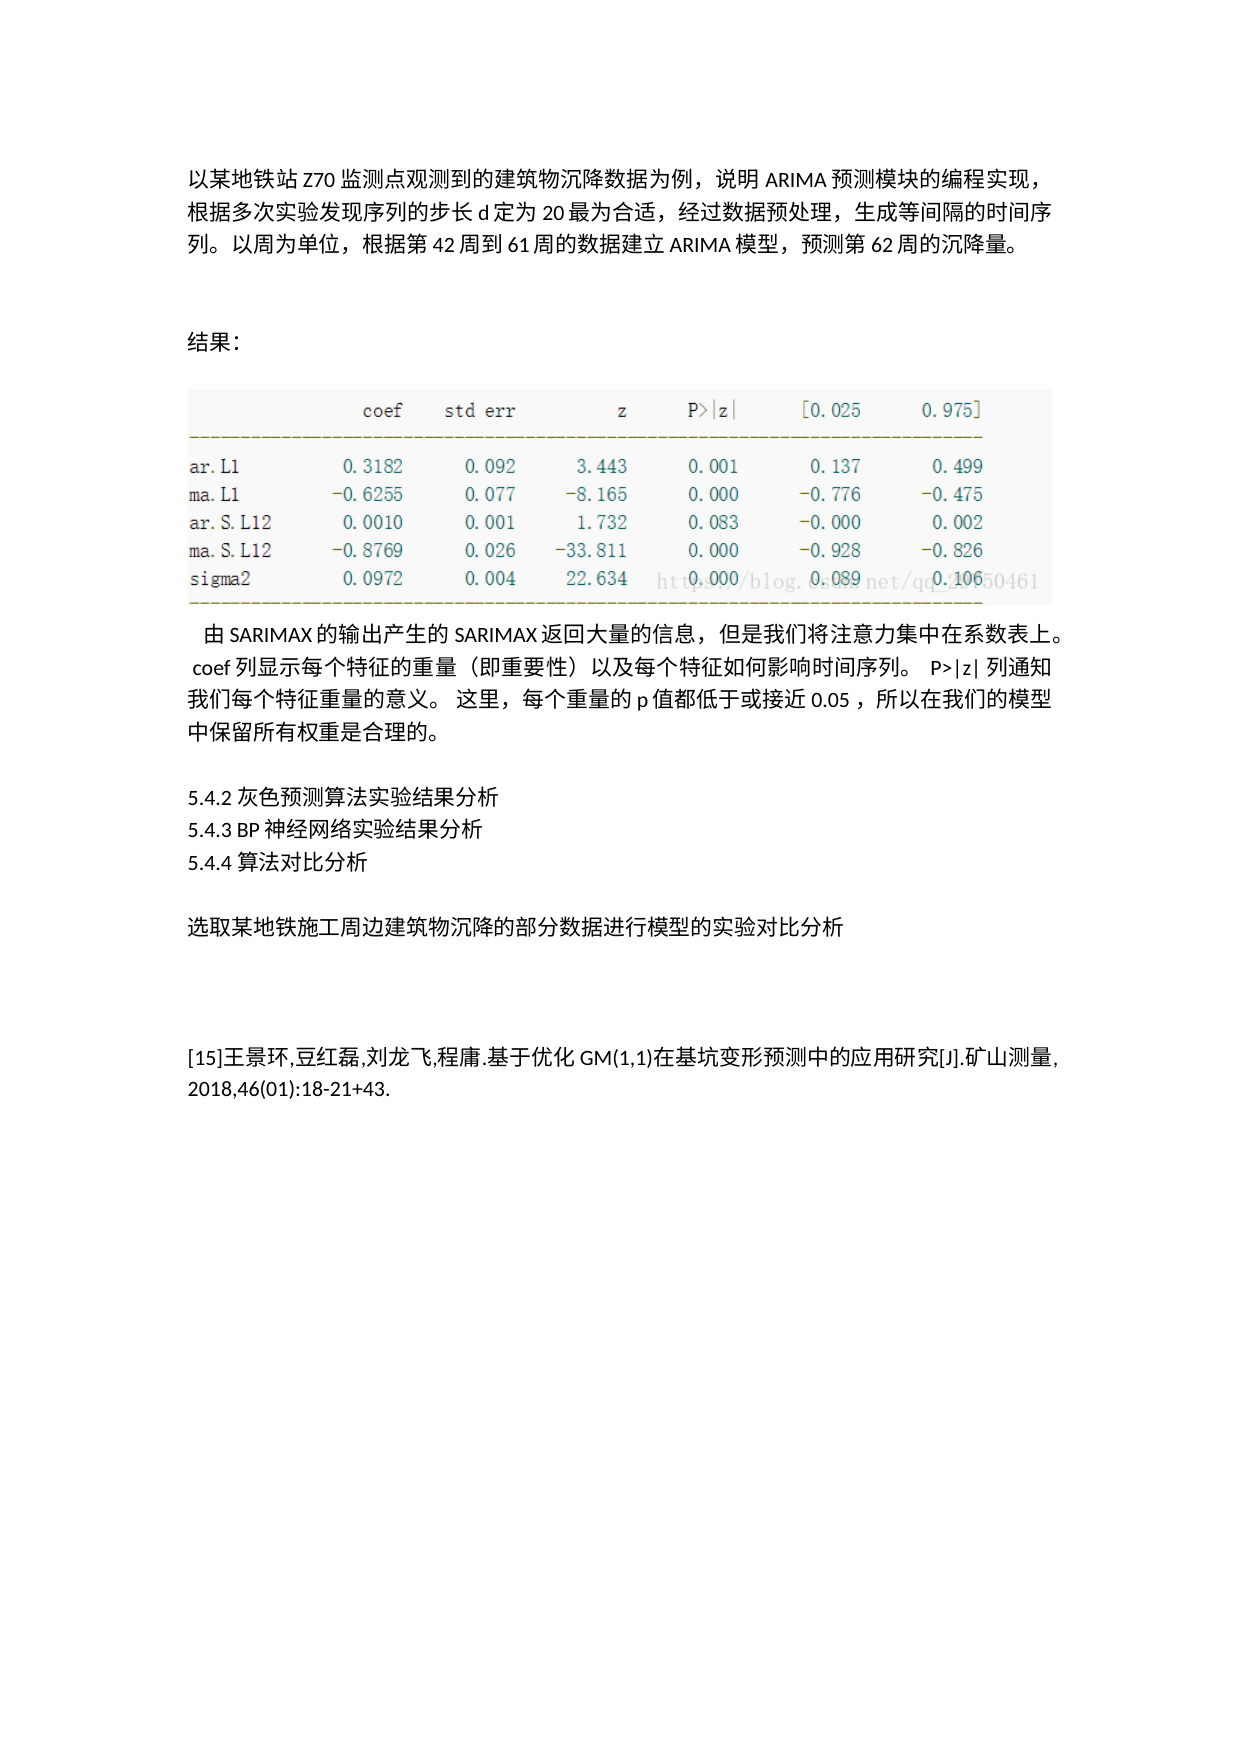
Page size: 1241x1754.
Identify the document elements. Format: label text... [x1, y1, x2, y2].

text 选取某地铁施工周边建筑物沉降的部分数据进行模型的实验对比分析 [187, 909, 1053, 942]
text 结果： [187, 324, 1053, 357]
text 由SARIMAX的输出产生的SARIMAX返回大量的信息，但是我们将注意力集中在系数表上。 coef列显示每个特征的重量（即重要性）以及每个特征如何影响时间序列。 P>|z| 列通知我们每个特征重量的意义。 这里，每个重量的p值都低于或接近0.05 ，所以在我们的模型中保留所有权重是合理的。 [187, 617, 1053, 747]
text 以某地铁站Z70监测点观测到的建筑物沉降数据为例，说明ARIMA预测模块的编程实现，根据多次实验发现序列的步长d定为20最为合适，经过数据预处理，生成等间隔的时间序列。以周为单位，根据第42周到61周的数据建立ARIMA模型，预测第62周的沉降量。 [187, 162, 1053, 259]
text 5.4.2 灰色预测算法实验结果分析 [187, 779, 1053, 812]
picture [187, 389, 1053, 605]
text 5.4.4 算法对比分析 [187, 844, 1053, 877]
text [15]王景环,豆红磊,刘龙飞,程庸.基于优化GM(1,1)在基坑变形预测中的应用研究[J].矿山测量,2018,46(01):18-21+43. [187, 1039, 1053, 1104]
text 5.4.3 BP神经网络实验结果分析 [187, 812, 1053, 844]
